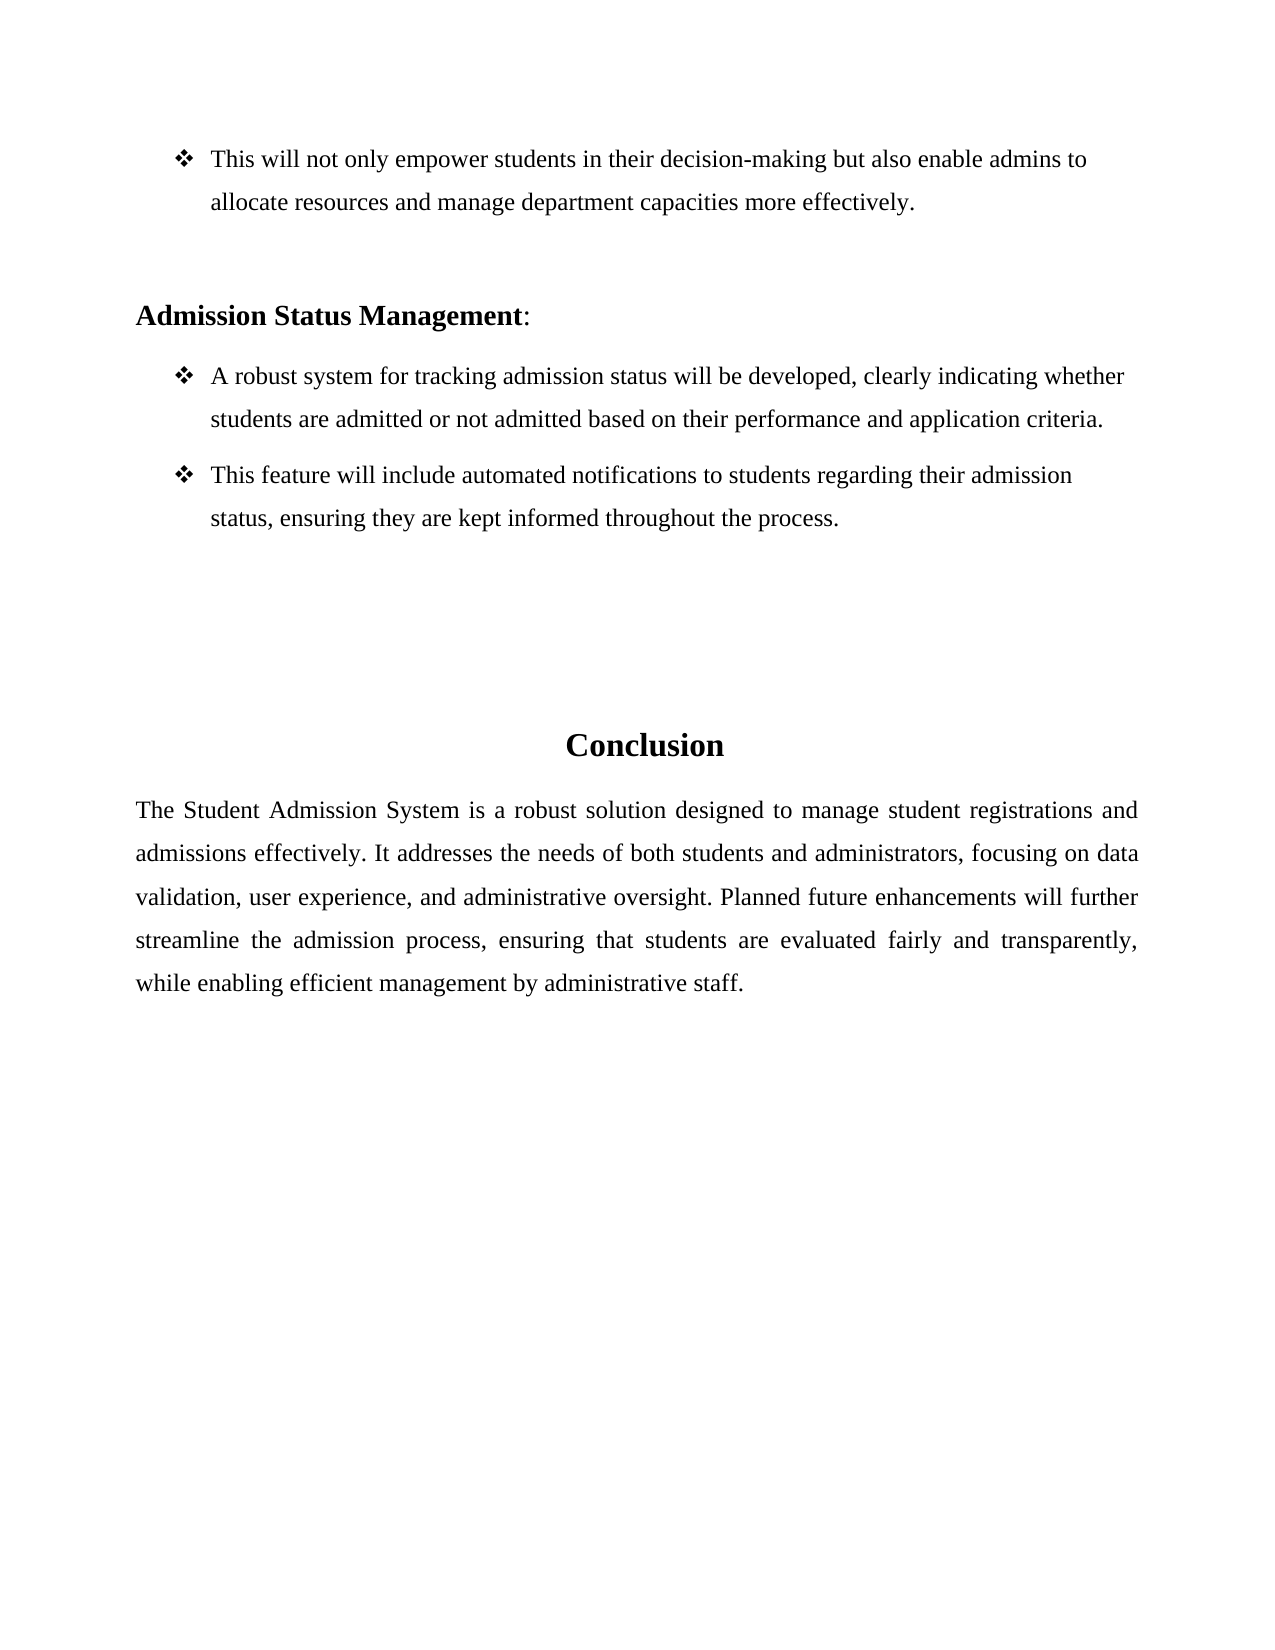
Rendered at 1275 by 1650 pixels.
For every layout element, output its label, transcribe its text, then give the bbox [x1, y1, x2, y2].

list This feature will include automated notifications to students regarding their admission status, ensuring they are kept informed throughout the process. [173, 460, 1139, 532]
text Admission Status Management: [135, 298, 1139, 332]
list A robust system for tracking admission status will be developed, clearly indicating whether students are admitted or not admitted based on their performance and application criteria. [173, 361, 1139, 433]
text The Student Admission System is a robust solution designed to manage student registrations and admissions effectively. It addresses the needs of both students and administrators, focusing on data validation, user experience, and administrative oversight. Planned future enhancements will further streamline the admission process, ensuring that students are evaluated fairly and transparently, while enabling efficient management by administrative staff. [135, 795, 1139, 997]
subtitle Conclusion [150, 725, 1139, 764]
list This will not only empower students in their decision-making but also enable admins to allocate resources and manage department capacities more effectively. [173, 144, 1139, 216]
